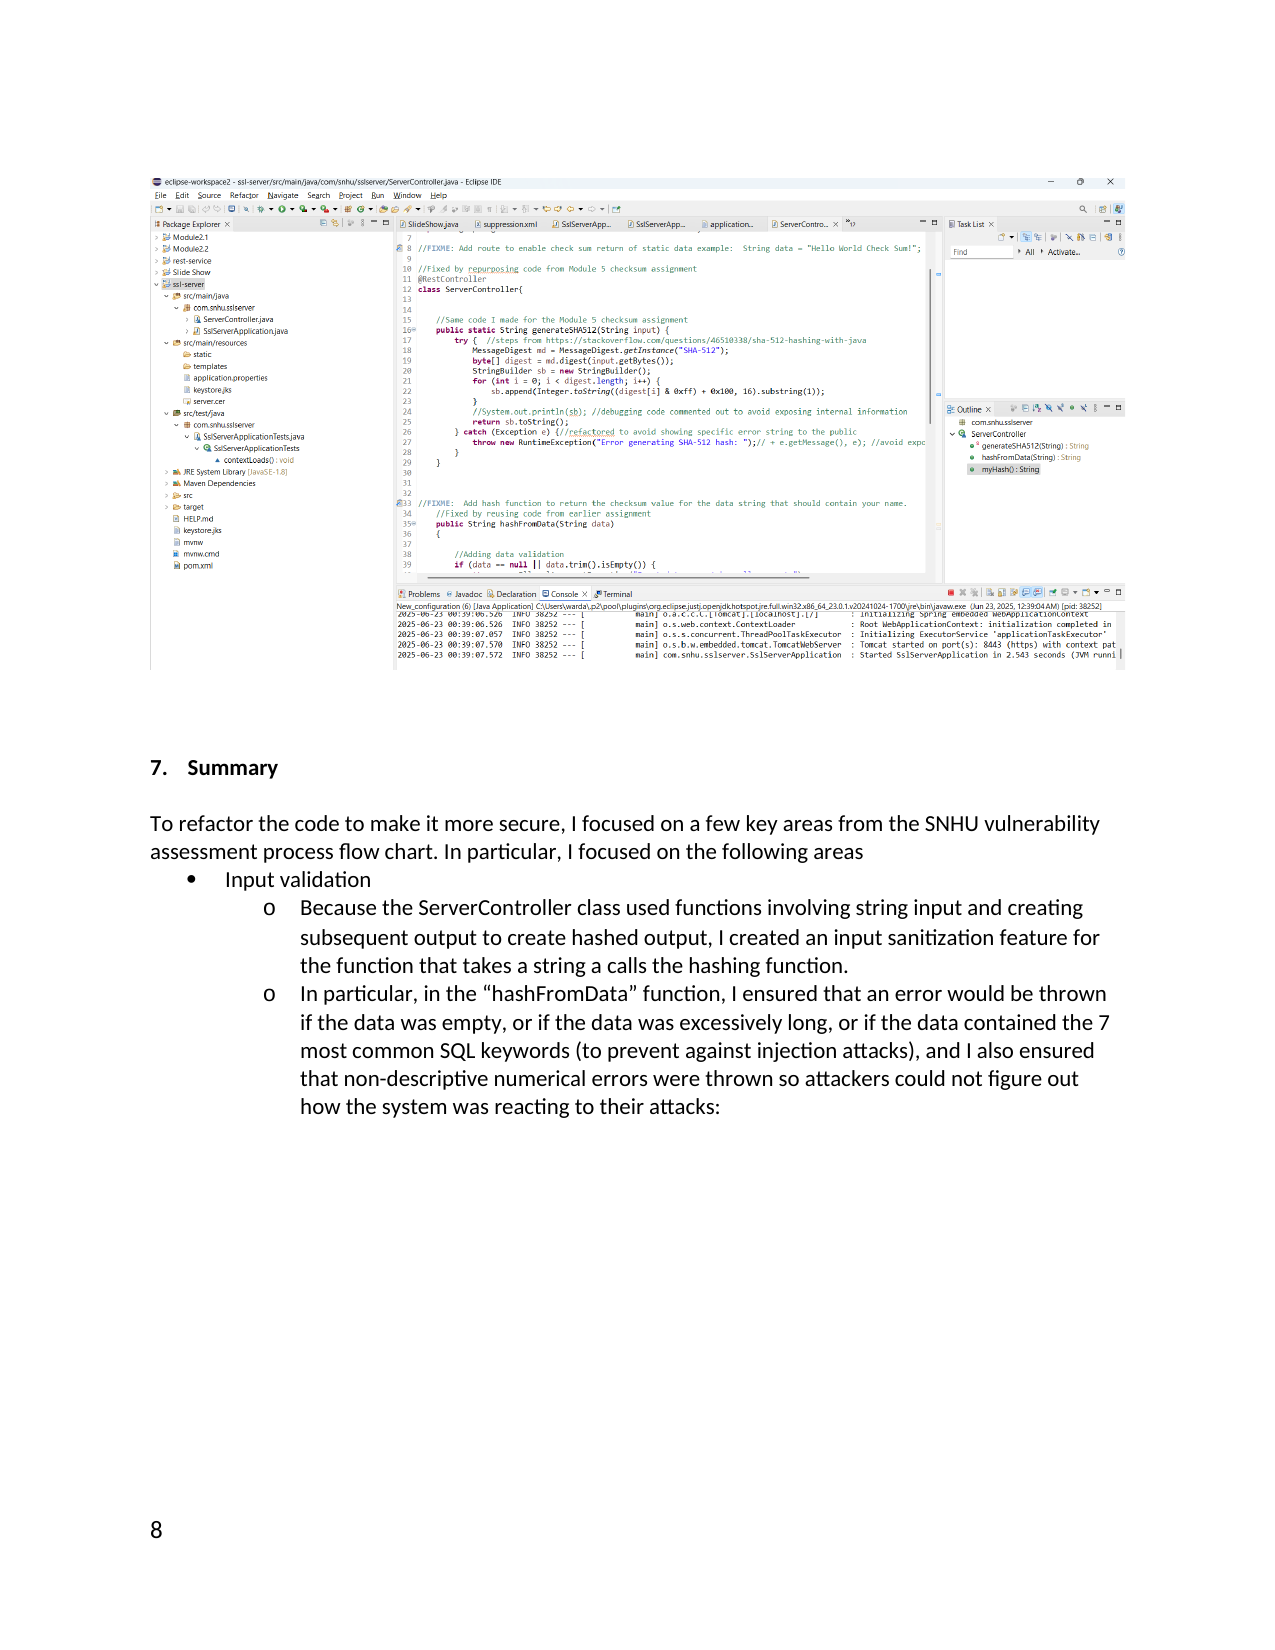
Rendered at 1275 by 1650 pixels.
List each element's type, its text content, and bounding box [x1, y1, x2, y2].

text To refactor the code to make it more secure, I focused on a few key areas from the SNHU vulnerability assessment process flow chart. In particular, I focused on the following areas [150, 809, 1125, 866]
picture [150, 178, 1125, 670]
subtitle Summary [150, 753, 1125, 781]
list Because the ServerController class used functions involving string input and creating subsequent output to create hashed output, I created an input sanitization feature for the function that takes a string a calls the hashing function. [262, 893, 1125, 979]
list In particular, in the “hashFromData” function, I ensured that an error would be thrown if the data was empty, or if the data was excessively long, or if the data contained the 7 most common SQL keywords (to prevent against injection attacks), and I also ensured that non-descriptive numerical errors were thrown so attackers could not figure out how the system was reacting to their attacks: [262, 979, 1125, 1120]
list Input validation [187, 866, 1125, 893]
